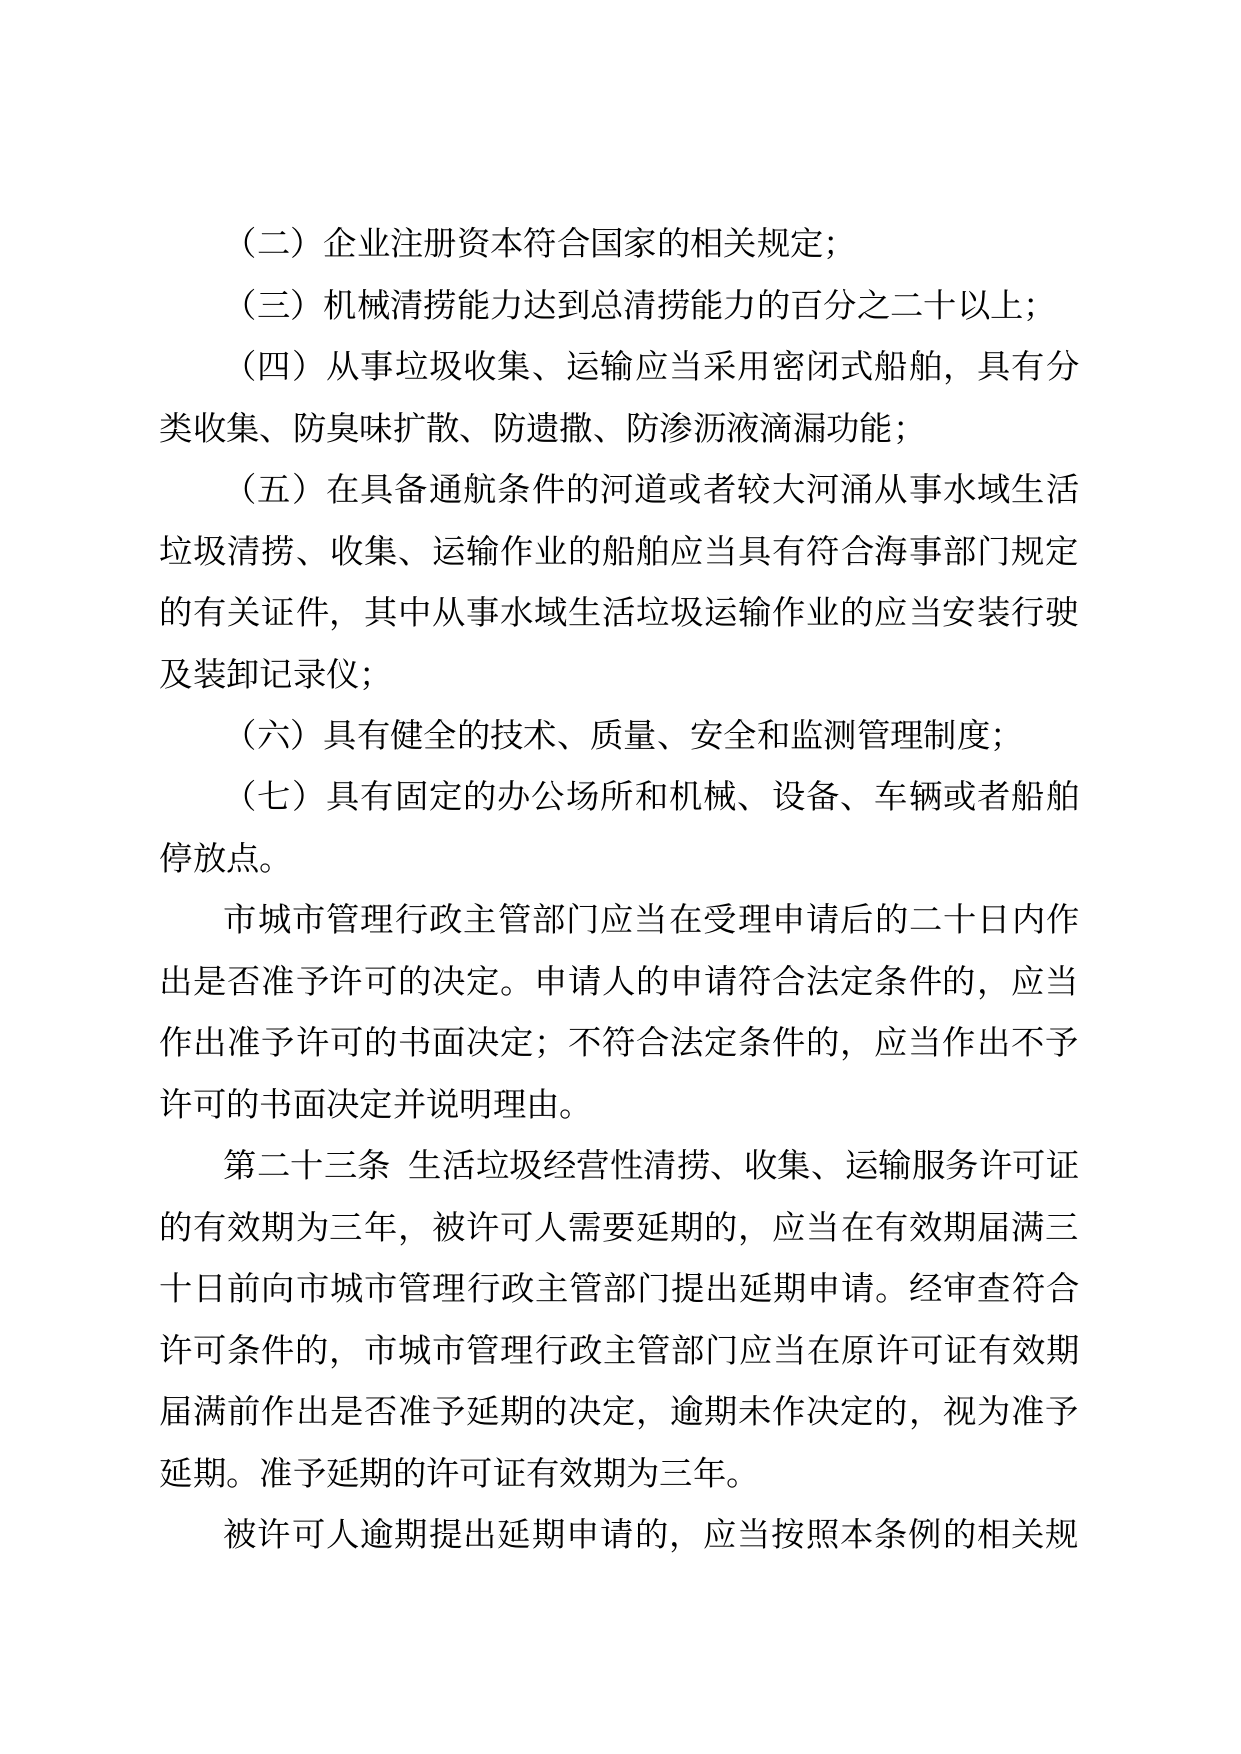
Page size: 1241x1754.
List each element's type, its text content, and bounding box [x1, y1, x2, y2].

text 第二十三条 生活垃圾经营性清捞、收集、运输服务许可证的有效期为三年，被许可人需要延期的，应当在有效期届满三十日前向市城市管理行政主管部门提出延期申请。经审查符合许可条件的，市城市管理行政主管部门应当在原许可证有效期届满前作出是否准予延期的决定，逾期未作决定的，视为准予延期。准予延期的许可证有效期为三年。 [159, 1128, 1081, 1497]
text （六）具有健全的技术、质量、安全和监测管理制度； [159, 698, 1081, 760]
text 市城市管理行政主管部门应当在受理申请后的二十日内作出是否准予许可的决定。申请人的申请符合法定条件的，应当作出准予许可的书面决定；不符合法定条件的，应当作出不予许可的书面决定并说明理由。 [159, 883, 1081, 1128]
text （七）具有固定的办公场所和机械、设备、车辆或者船舶停放点。 [159, 760, 1081, 883]
text （四）从事垃圾收集、运输应当采用密闭式船舶，具有分类收集、防臭味扩散、防遗撒、防渗沥液滴漏功能； [159, 329, 1081, 452]
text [159, 1497, 1081, 1559]
text （二）企业注册资本符合国家的相关规定； [159, 207, 1081, 268]
text （三）机械清捞能力达到总清捞能力的百分之二十以上； [159, 268, 1081, 329]
text （五）在具备通航条件的河道或者较大河涌从事水域生活垃圾清捞、收集、运输作业的船舶应当具有符合海事部门规定的有关证件，其中从事水域生活垃圾运输作业的应当安装行驶及装卸记录仪； [159, 452, 1081, 698]
